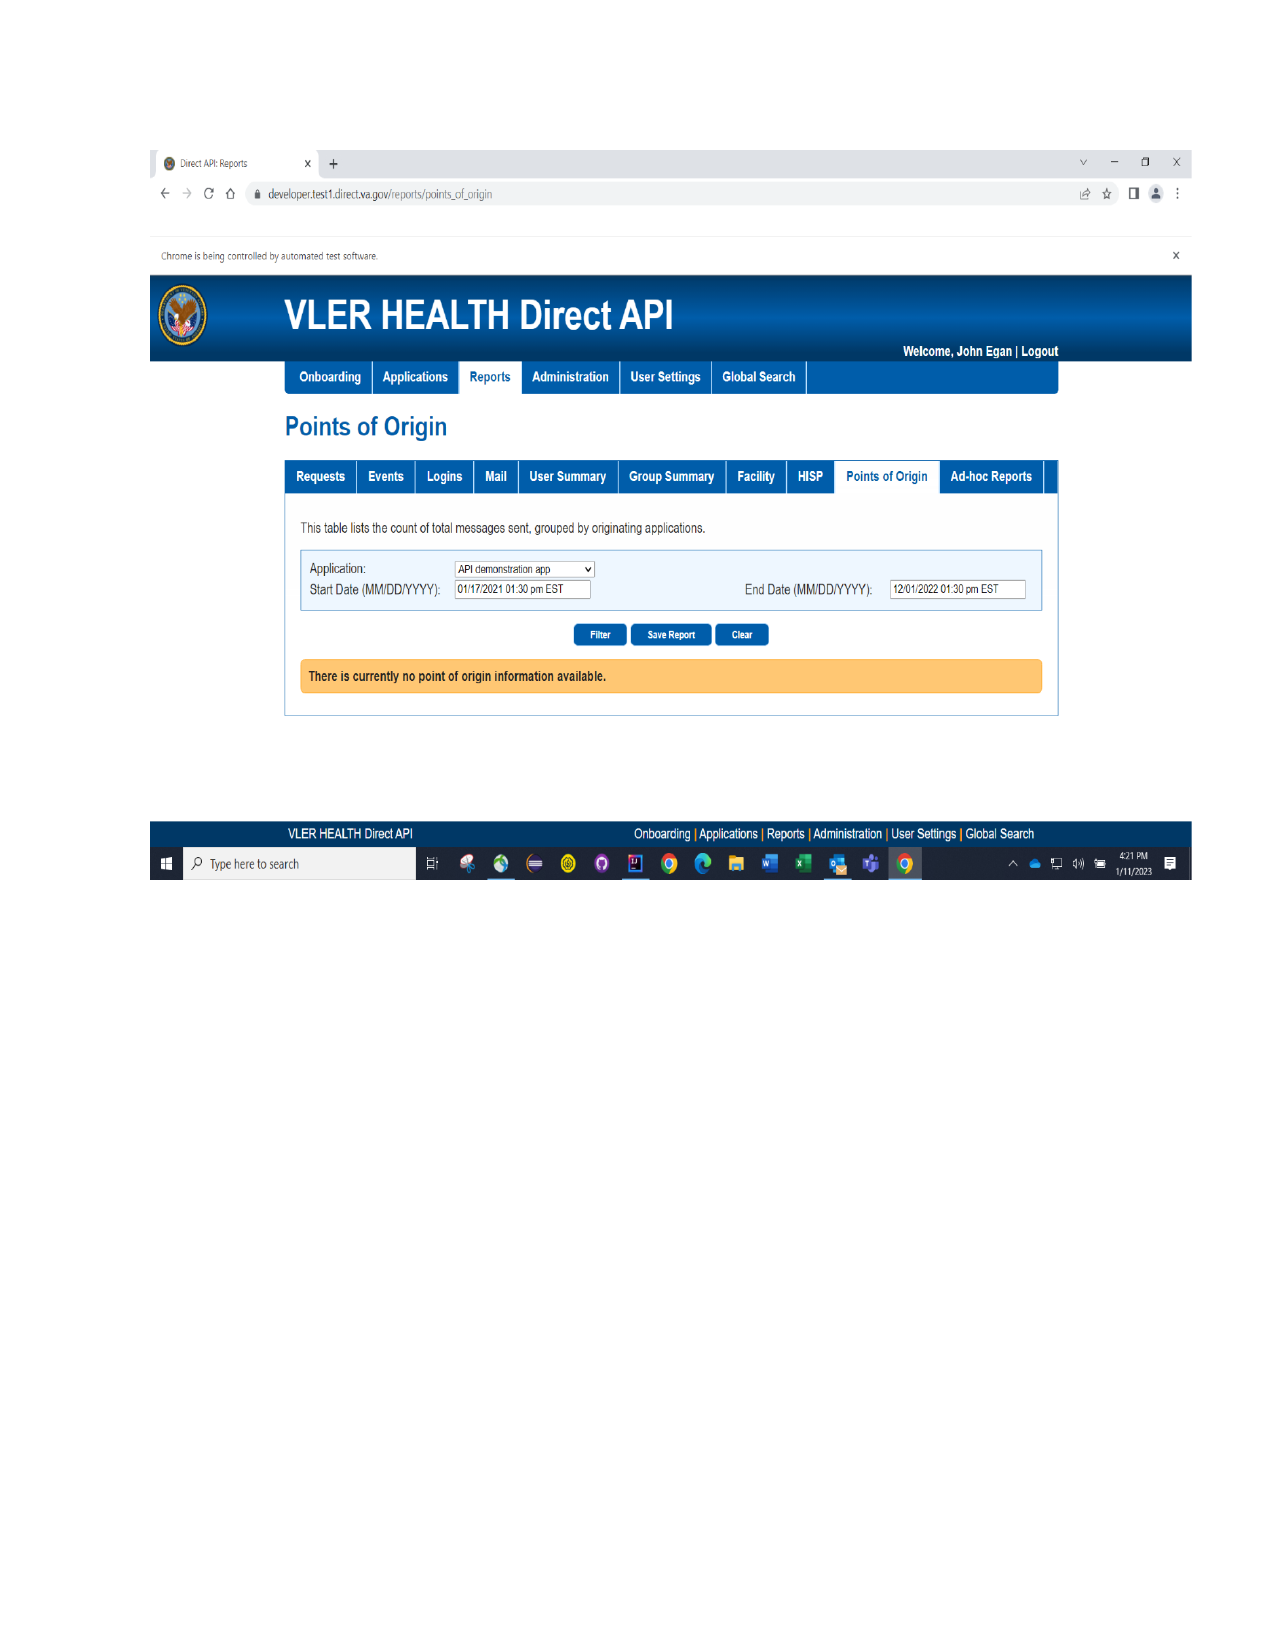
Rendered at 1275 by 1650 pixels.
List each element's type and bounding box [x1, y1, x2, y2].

picture [150, 150, 1192, 880]
